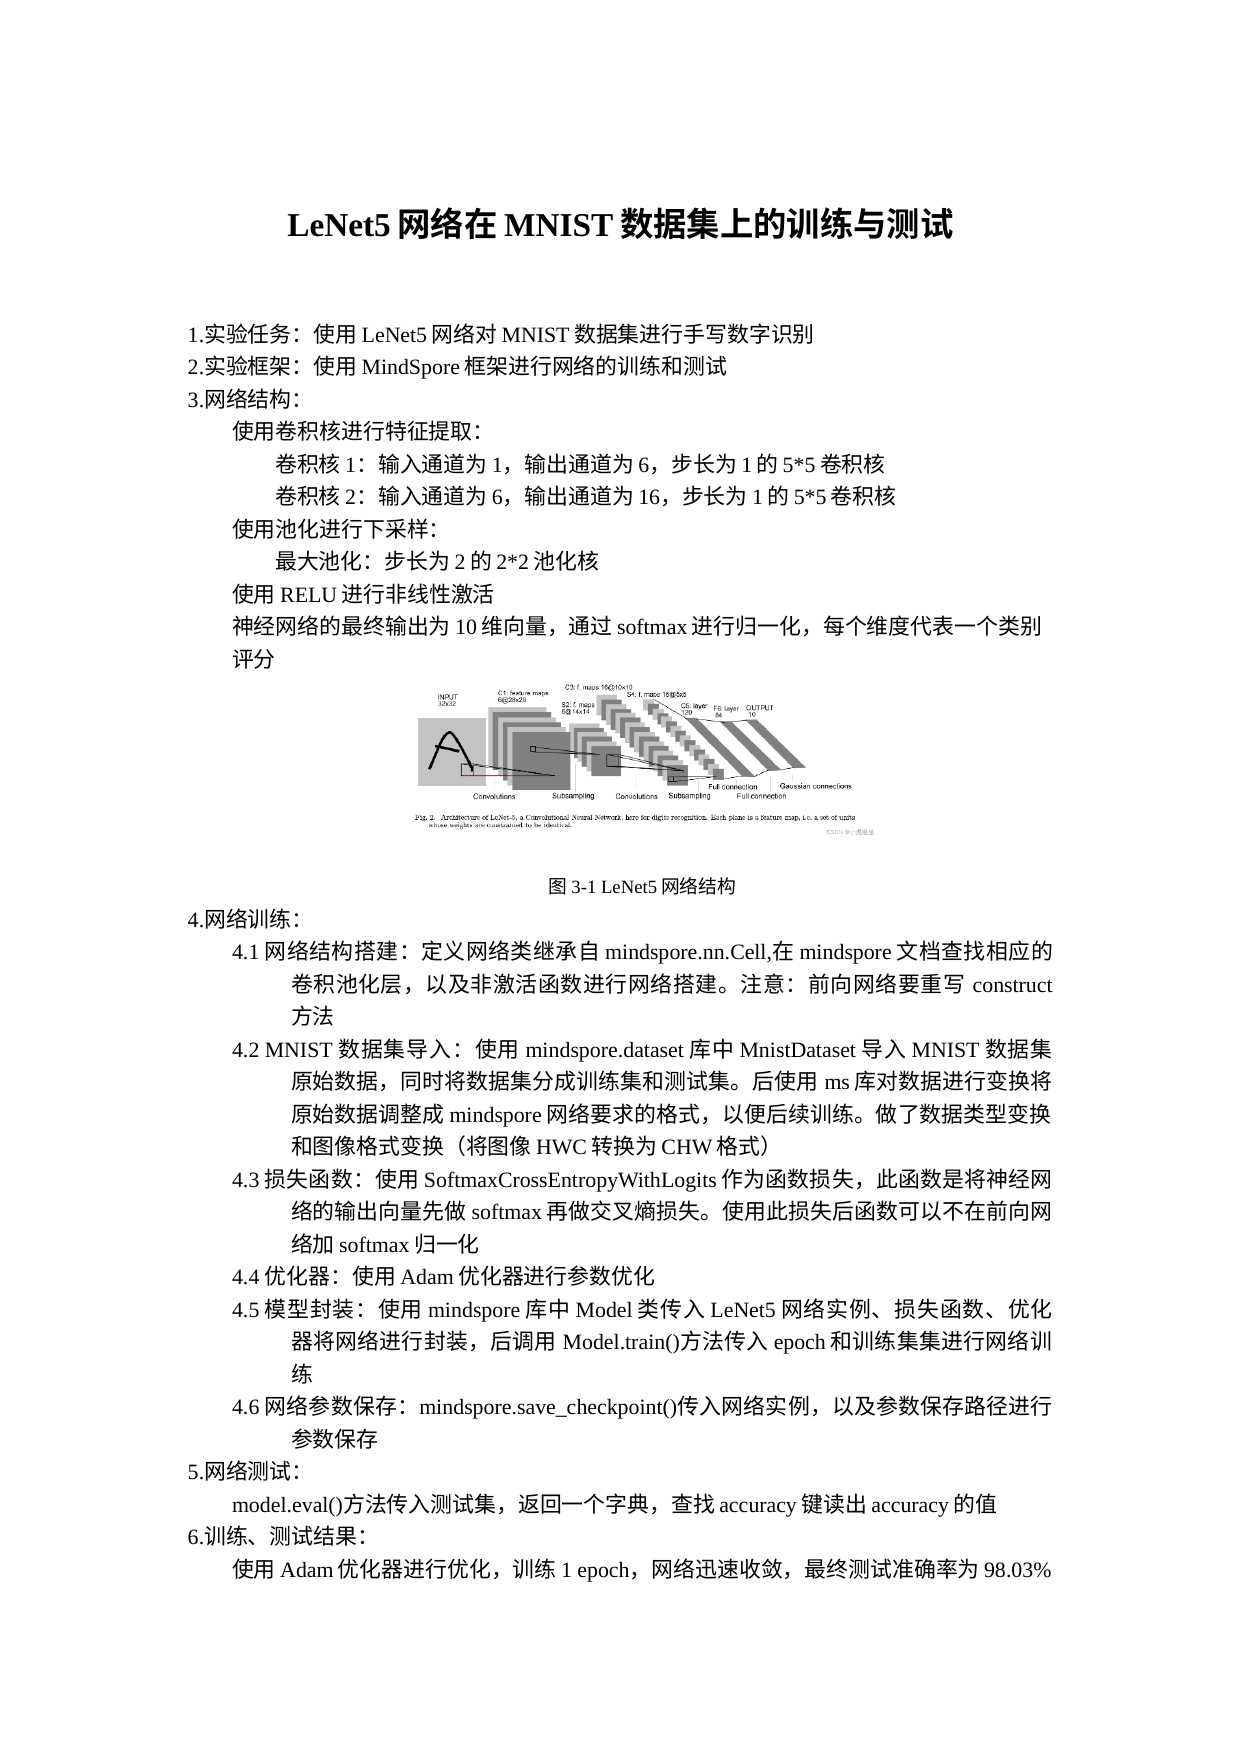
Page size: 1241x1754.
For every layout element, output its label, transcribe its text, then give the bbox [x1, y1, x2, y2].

list 使用卷积核进行特征提取： [232, 414, 1053, 446]
list 使用池化进行下采样： [232, 511, 1053, 544]
list .网络结构： [187, 381, 1053, 414]
list 使用RELU进行非线性激活 [232, 576, 1053, 609]
list 最大池化：步长为2的2*2池化核 [232, 544, 1053, 576]
list .训练、测试结果： [187, 1519, 1053, 1551]
list .实验任务：使用LeNet5网络对MNIST数据集进行手写数字识别 [187, 316, 1053, 349]
list 优化器：使用Adam优化器进行参数优化 [232, 1259, 1053, 1291]
text 图3-1 LeNet5网络结构 [232, 869, 1053, 901]
list 网络结构搭建：定义网络类继承自mindspore.nn.Cell,在mindspore文档查找相应的卷积池化层，以及非激活函数进行网络搭建。注意：前向网络要重写construct方法 [232, 934, 1053, 1031]
list 网络参数保存：mindspore.save_checkpoint()传入网络实例，以及参数保存路径进行参数保存 [232, 1389, 1053, 1454]
list .实验框架：使用MindSpore框架进行网络的训练和测试 [187, 349, 1053, 381]
list model.eval()方法传入测试集，返回一个字典，查找accuracy键读出accuracy的值 [232, 1486, 1053, 1519]
list MNIST数据集导入：使用mindspore.dataset库中MnistDataset导入MNIST数据集原始数据，同时将数据集分成训练集和测试集。后使用ms库对数据进行变换将原始数据调整成mindspore网络要求的格式，以便后续训练。做了数据类型变换和图像格式变换（将图像HWC转换为CHW格式） [232, 1031, 1053, 1161]
picture [406, 673, 878, 838]
list 卷积核2：输入通道为6，输出通道为16，步长为1的5*5卷积核 [275, 479, 1053, 511]
list 卷积核1：输入通道为1，输出通道为6，步长为1的5*5卷积核 [275, 446, 1053, 479]
list .网络测试： [187, 1454, 1053, 1486]
list 损失函数：使用SoftmaxCrossEntropyWithLogits作为函数损失，此函数是将神经网络的输出向量先做softmax再做交叉熵损失。使用此损失后函数可以不在前向网络加softmax归一化 [232, 1161, 1053, 1259]
list 使用Adam优化器进行优化，训练1 epoch，网络迅速收敛，最终测试准确率为98.03% [232, 1551, 1053, 1584]
subtitle LeNet5网络在MNIST数据集上的训练与测试 [187, 189, 1053, 254]
list 模型封装：使用mindspore库中Model类传入LeNet5网络实例、损失函数、优化器将网络进行封装，后调用Model.train()方法传入epoch和训练集集进行网络训练 [232, 1291, 1053, 1389]
list 神经网络的最终输出为10维向量，通过softmax进行归一化，每个维度代表一个类别评分 [232, 609, 1053, 674]
list .网络训练： [187, 901, 1053, 934]
